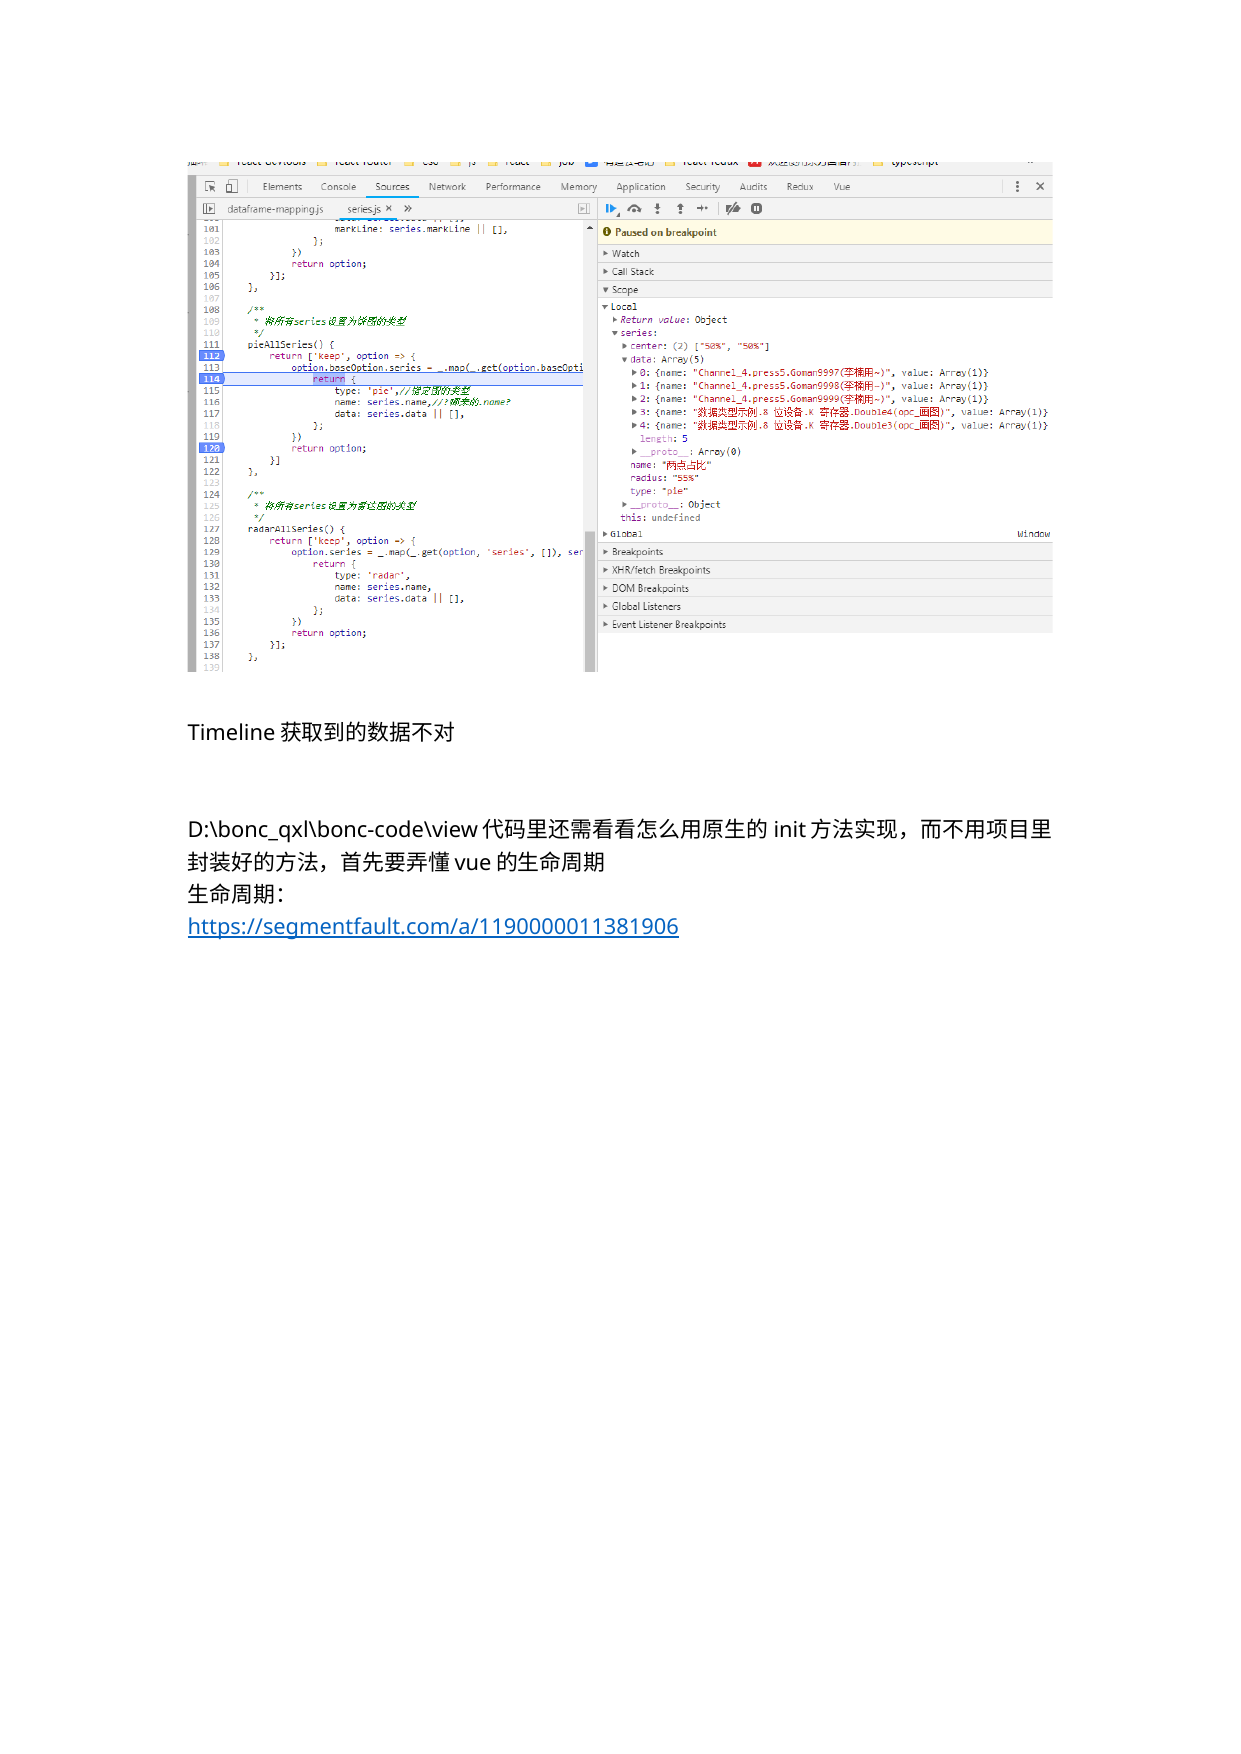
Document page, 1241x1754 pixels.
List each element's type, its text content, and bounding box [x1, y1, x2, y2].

text D:\bonc_qxl\bonc-code\view代码里还需看看怎么用原生的init方法实现，而不用项目里封装好的方法，首先要弄懂vue的生命周期 [187, 812, 1053, 877]
picture [187, 162, 1053, 672]
text https://segmentfault.com/a/1190000011381906 [187, 909, 1053, 942]
text Timeline获取到的数据不对 [187, 714, 1053, 747]
text 生命周期： [187, 877, 1053, 909]
